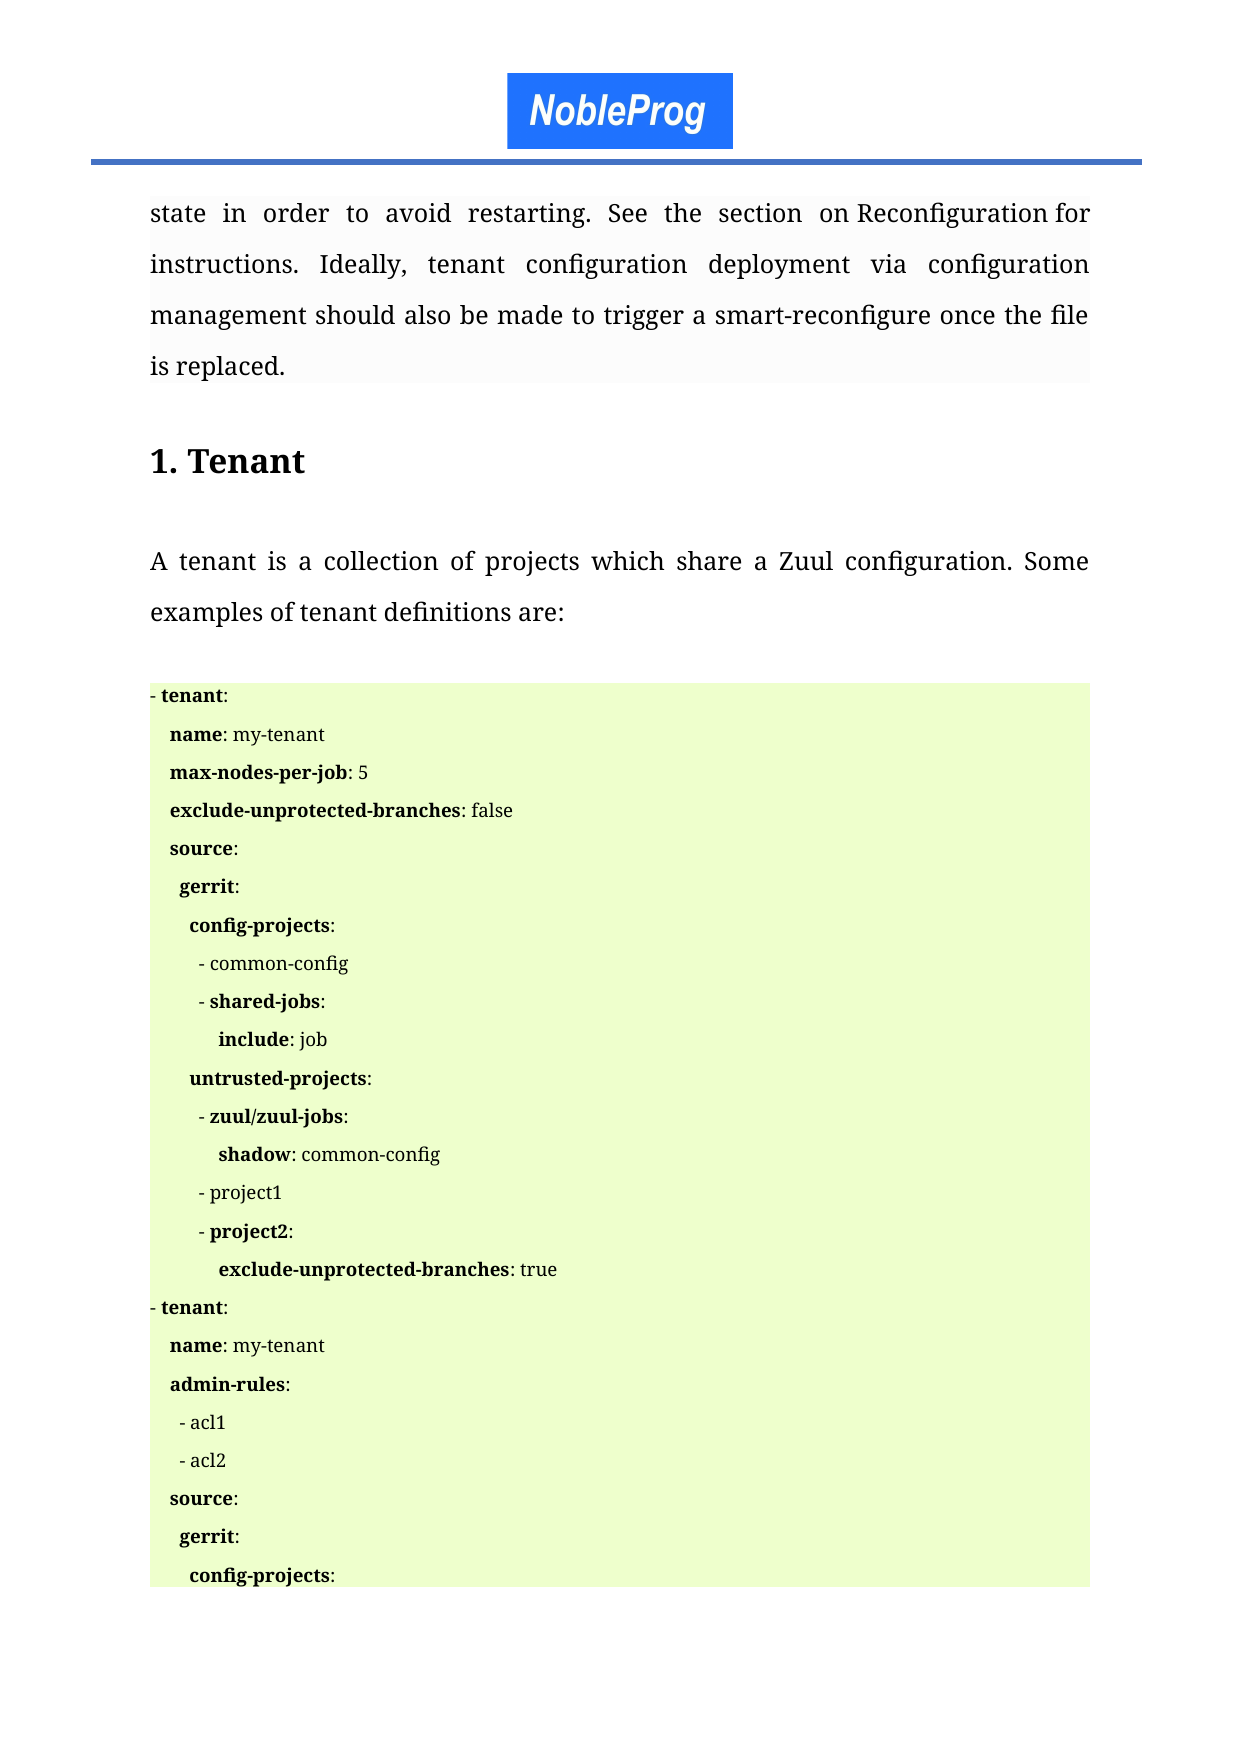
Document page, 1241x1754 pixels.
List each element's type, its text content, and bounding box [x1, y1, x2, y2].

subtitle Tenant [150, 437, 1090, 483]
text gerrit: [150, 874, 1090, 899]
text - tenant: [150, 1294, 1090, 1320]
text - acl1 [150, 1409, 1090, 1434]
text - project1 [150, 1180, 1090, 1205]
text exclude-unprotected-branches: true [150, 1256, 1090, 1282]
text config-projects: [150, 1562, 1090, 1587]
text name: my-tenant [150, 721, 1090, 746]
text admin-rules: [150, 1371, 1090, 1396]
text - project2: [150, 1218, 1090, 1243]
text shadow: common-config [150, 1141, 1090, 1167]
text exclude-unprotected-branches: false [150, 797, 1090, 823]
text source: [150, 836, 1090, 861]
text - shared-jobs: [150, 988, 1090, 1014]
text - tenant: [150, 683, 1090, 708]
text max-nodes-per-job: 5 [150, 759, 1090, 785]
text - acl2 [150, 1447, 1090, 1473]
text untrusted-projects: [150, 1065, 1090, 1091]
text - common-config [150, 950, 1090, 976]
text A tenant is a collection of projects which share a Zuul configuration. Some examples of tenant definitions are: [150, 543, 1090, 628]
picture [507, 73, 733, 149]
text include: job [150, 1027, 1090, 1052]
text source: [150, 1486, 1090, 1511]
text name: my-tenant [150, 1333, 1090, 1358]
text gerrit: [150, 1524, 1090, 1549]
text - zuul/zuul-jobs: [150, 1103, 1090, 1129]
text config-projects: [150, 912, 1090, 938]
